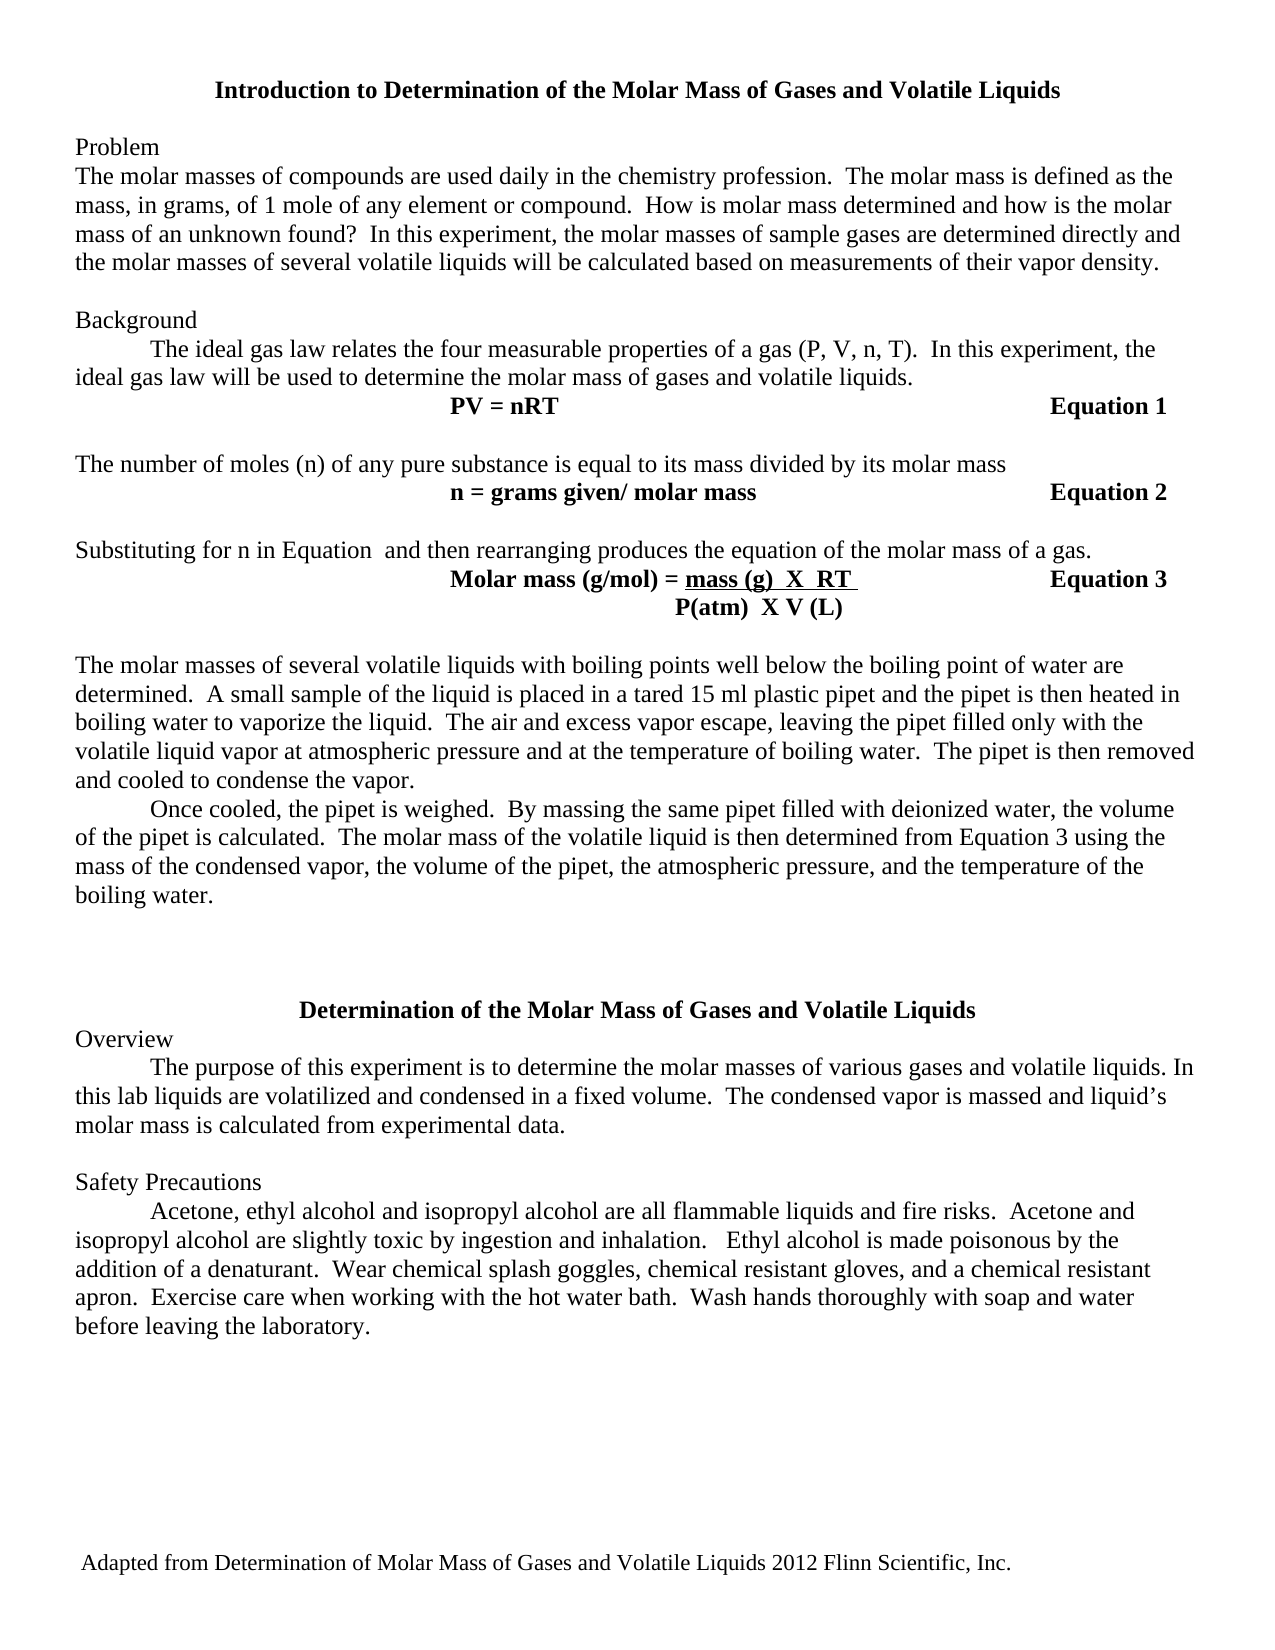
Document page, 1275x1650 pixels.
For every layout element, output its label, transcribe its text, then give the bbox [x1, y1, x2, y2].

text P(atm) X V (L) [75, 592, 1200, 621]
text Background [75, 305, 1200, 334]
text The ideal gas law relates the four measurable properties of a gas (P, V, n, T). In this experiment, the ideal gas law will be used to determine the molar mass of gases and volatile liquids. [75, 334, 1200, 391]
text Safety Precautions [75, 1167, 1200, 1196]
text Overview [75, 1024, 1200, 1052]
text Introduction to Determination of the Molar Mass of Gases and Volatile Liquids [75, 75, 1200, 104]
text The molar masses of compounds are used daily in the chemistry profession. The molar mass is defined as the mass, in grams, of 1 mole of any element or compound. How is molar mass determined and how is the molar mass of an unknown found? In this experiment, the molar masses of sample gases are determined directly and the molar masses of several volatile liquids will be calculated based on measurements of their vapor density. [75, 161, 1200, 276]
text The purpose of this experiment is to determine the molar masses of various gases and volatile liquids. In this lab liquids are volatilized and condensed in a fixed volume. The condensed vapor is massed and liquid’s molar mass is calculated from experimental data. [75, 1052, 1200, 1139]
text n = grams given/ molar mass Equation 2 [75, 477, 1200, 506]
text PV = nRT Equation 1 [75, 391, 1200, 420]
text The molar masses of several volatile liquids with boiling points well below the boiling point of water are determined. A small sample of the liquid is placed in a tared 15 ml plastic pipet and the pipet is then heated in boiling water to vaporize the liquid. The air and excess vapor escape, leaving the pipet filled only with the volatile liquid vapor at atmospheric pressure and at the temperature of boiling water. The pipet is then removed and cooled to condense the vapor. [75, 650, 1200, 794]
text Determination of the Molar Mass of Gases and Volatile Liquids [75, 995, 1200, 1024]
text Once cooled, the pipet is weighed. By massing the same pipet filled with deionized water, the volume of the pipet is calculated. The molar mass of the volatile liquid is then determined from Equation 3 using the mass of the condensed vapor, the volume of the pipet, the atmospheric pressure, and the temperature of the boiling water. [75, 794, 1200, 909]
text The number of moles (n) of any pure substance is equal to its mass divided by its molar mass [75, 449, 1200, 477]
text Substituting for n in Equation and then rearranging produces the equation of the molar mass of a gas. [75, 535, 1200, 564]
text Acetone, ethyl alcohol and isopropyl alcohol are all flammable liquids and fire risks. Acetone and isopropyl alcohol are slightly toxic by ingestion and inhalation. Ethyl alcohol is made poisonous by the addition of a denaturant. Wear chemical splash goggles, chemical resistant gloves, and a chemical resistant apron. Exercise care when working with the hot water bath. Wash hands thoroughly with soap and water before leaving the laboratory. [75, 1196, 1200, 1340]
text Problem [75, 132, 1200, 161]
text Molar mass (g/mol) = mass (g) X RT Equation 3 [75, 564, 1200, 592]
